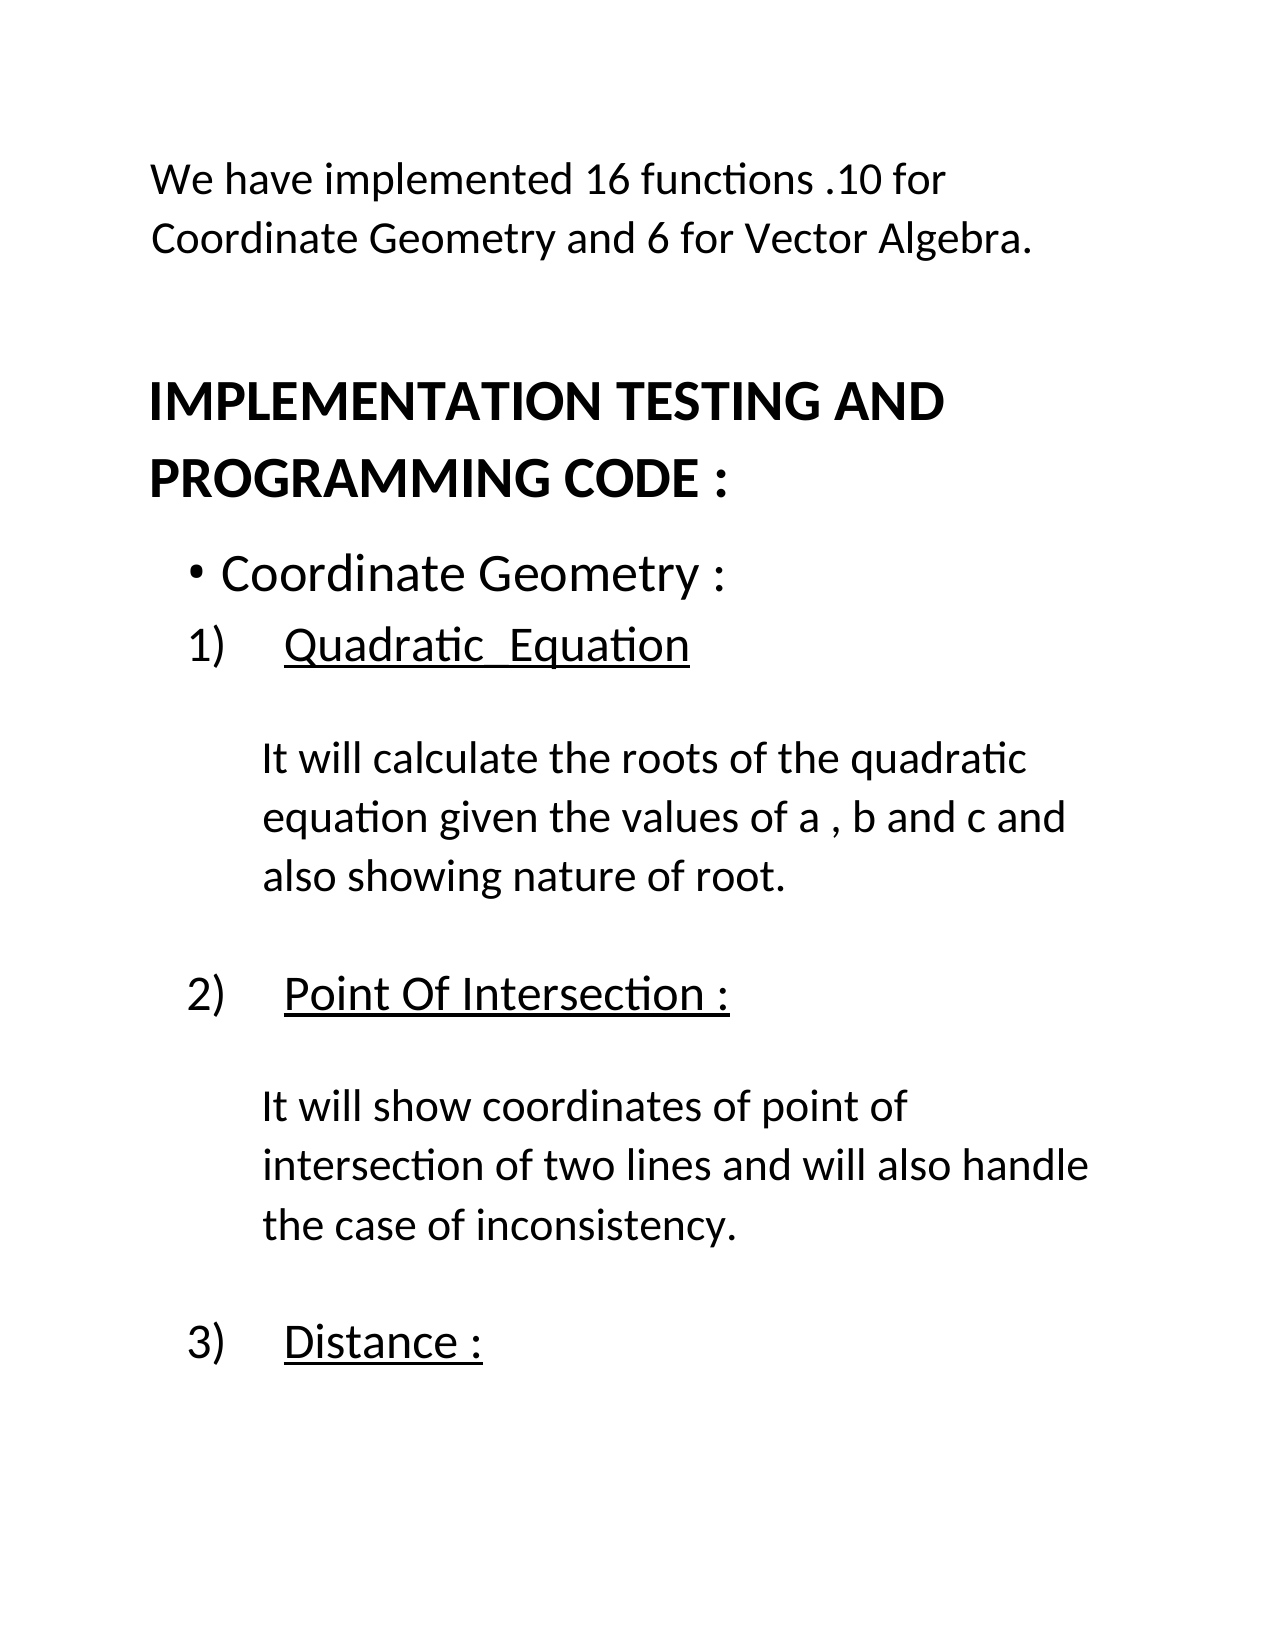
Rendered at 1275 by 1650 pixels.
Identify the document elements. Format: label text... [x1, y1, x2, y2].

text It will show coordinates of point of intersection of two lines and will also handle the case of inconsistency. [261, 1077, 1128, 1251]
list Point Of Intersection : [186, 961, 1138, 1022]
text • Coordinate Geometry : [186, 534, 1138, 607]
list Quadratic_Equation [186, 613, 1138, 674]
text IMPLEMENTATION TESTING AND PROGRAMMING CODE : [148, 364, 1129, 512]
list Distance : [186, 1310, 1138, 1371]
text It will calculate the roots of the quadratic equation given the values of a , b and c and also showing nature of root. [261, 729, 1128, 903]
text We have implemented 16 functions .10 for Coordinate Geometry and 6 for Vector Algebra. [150, 150, 1128, 265]
